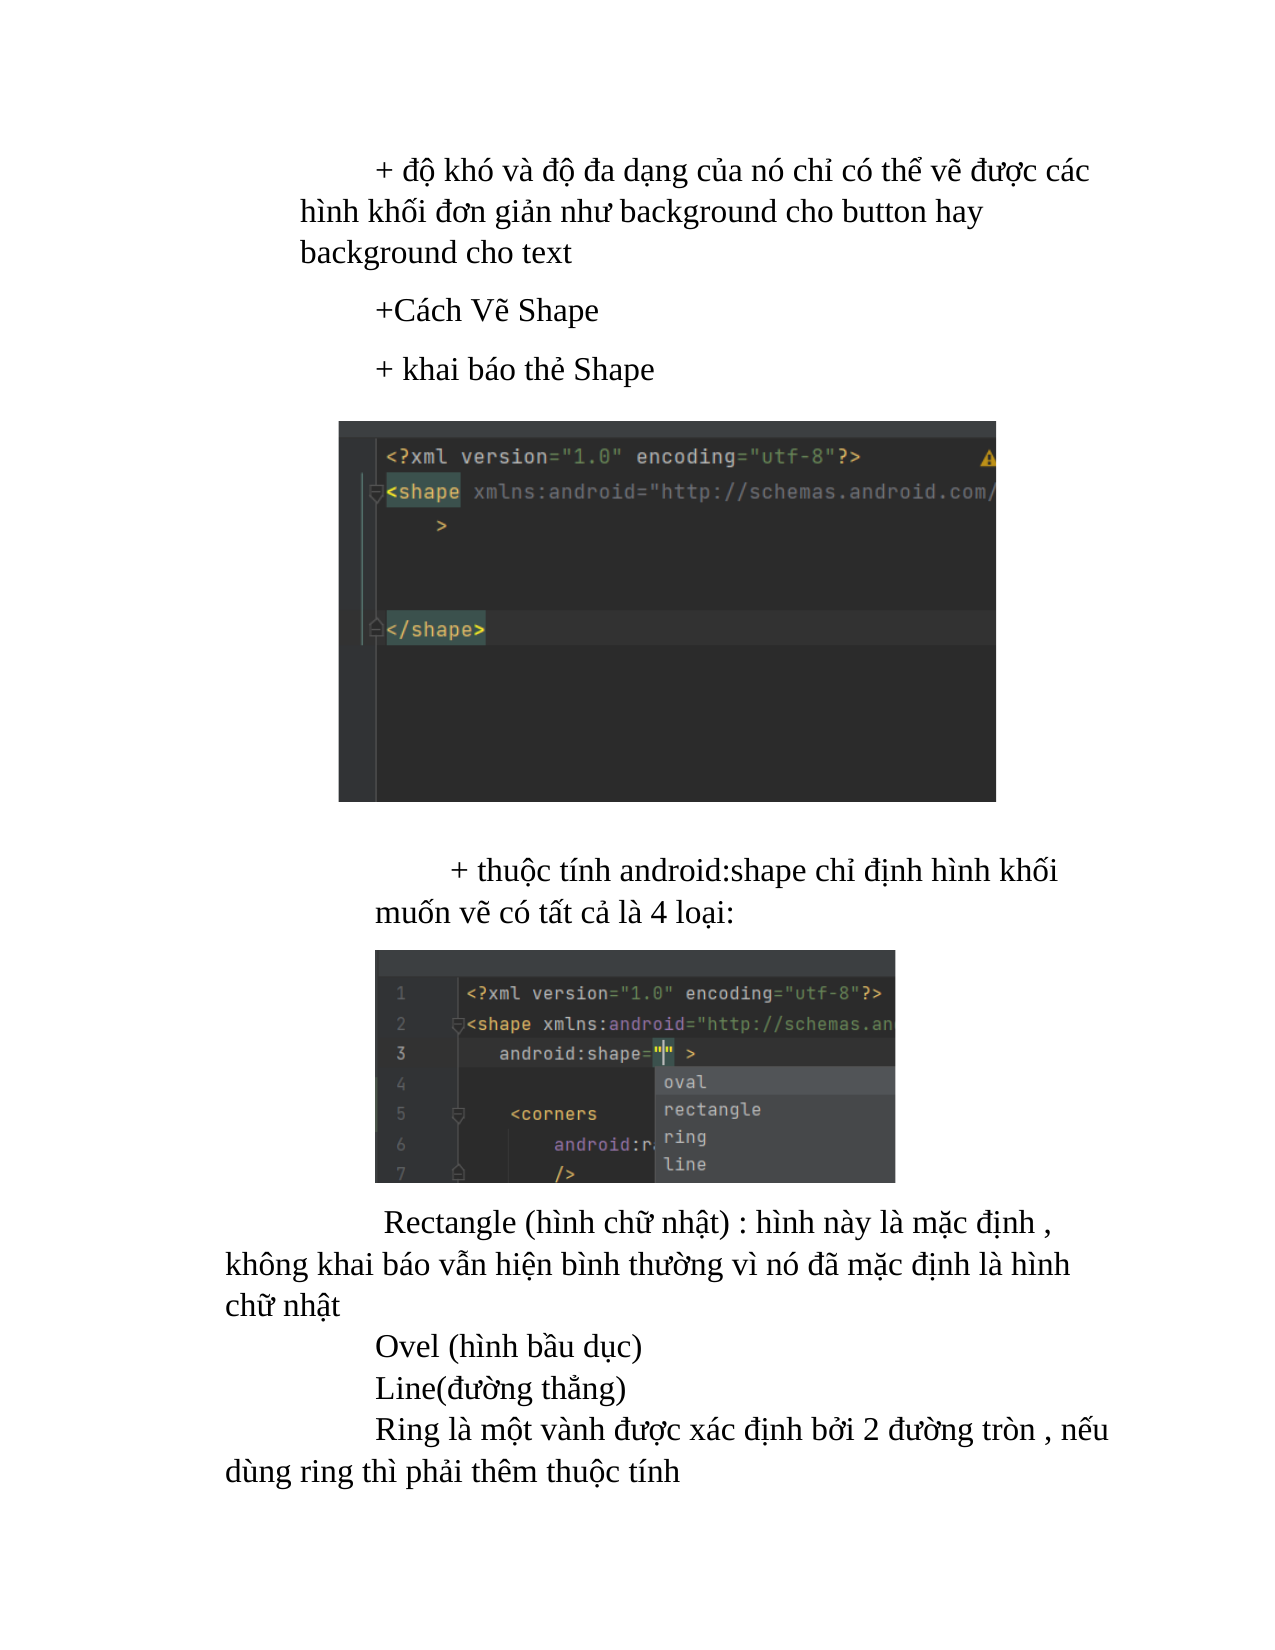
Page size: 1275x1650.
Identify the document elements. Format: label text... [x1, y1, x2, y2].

text + khai báo thẻ Shape [150, 349, 1125, 387]
list Ring là một vành được xác định bởi 2 đường tròn , nếu dùng ring thì phải thêm thuộc tính [225, 1409, 1125, 1489]
list Rectangle (hình chữ nhật) : hình này là mặc định , không khai báo vẫn hiện bình thường vì nó đã mặc định là hình chữ nhật [225, 1203, 1125, 1324]
list Ovel (hình bầu dục) [225, 1327, 1125, 1365]
text + thuộc tính android:shape chỉ định hình khối muốn vẽ có tất cả là 4 loại: [375, 851, 1125, 930]
picture [338, 421, 997, 802]
list Line(đường thẳng) [225, 1368, 1125, 1406]
text +Cách Vẽ Shape [300, 291, 1125, 329]
text + độ khó và độ đa dạng của nó chỉ có thể vẽ được các hình khối đơn giản như background cho button hay background cho text [300, 150, 1125, 271]
picture [375, 950, 896, 1183]
